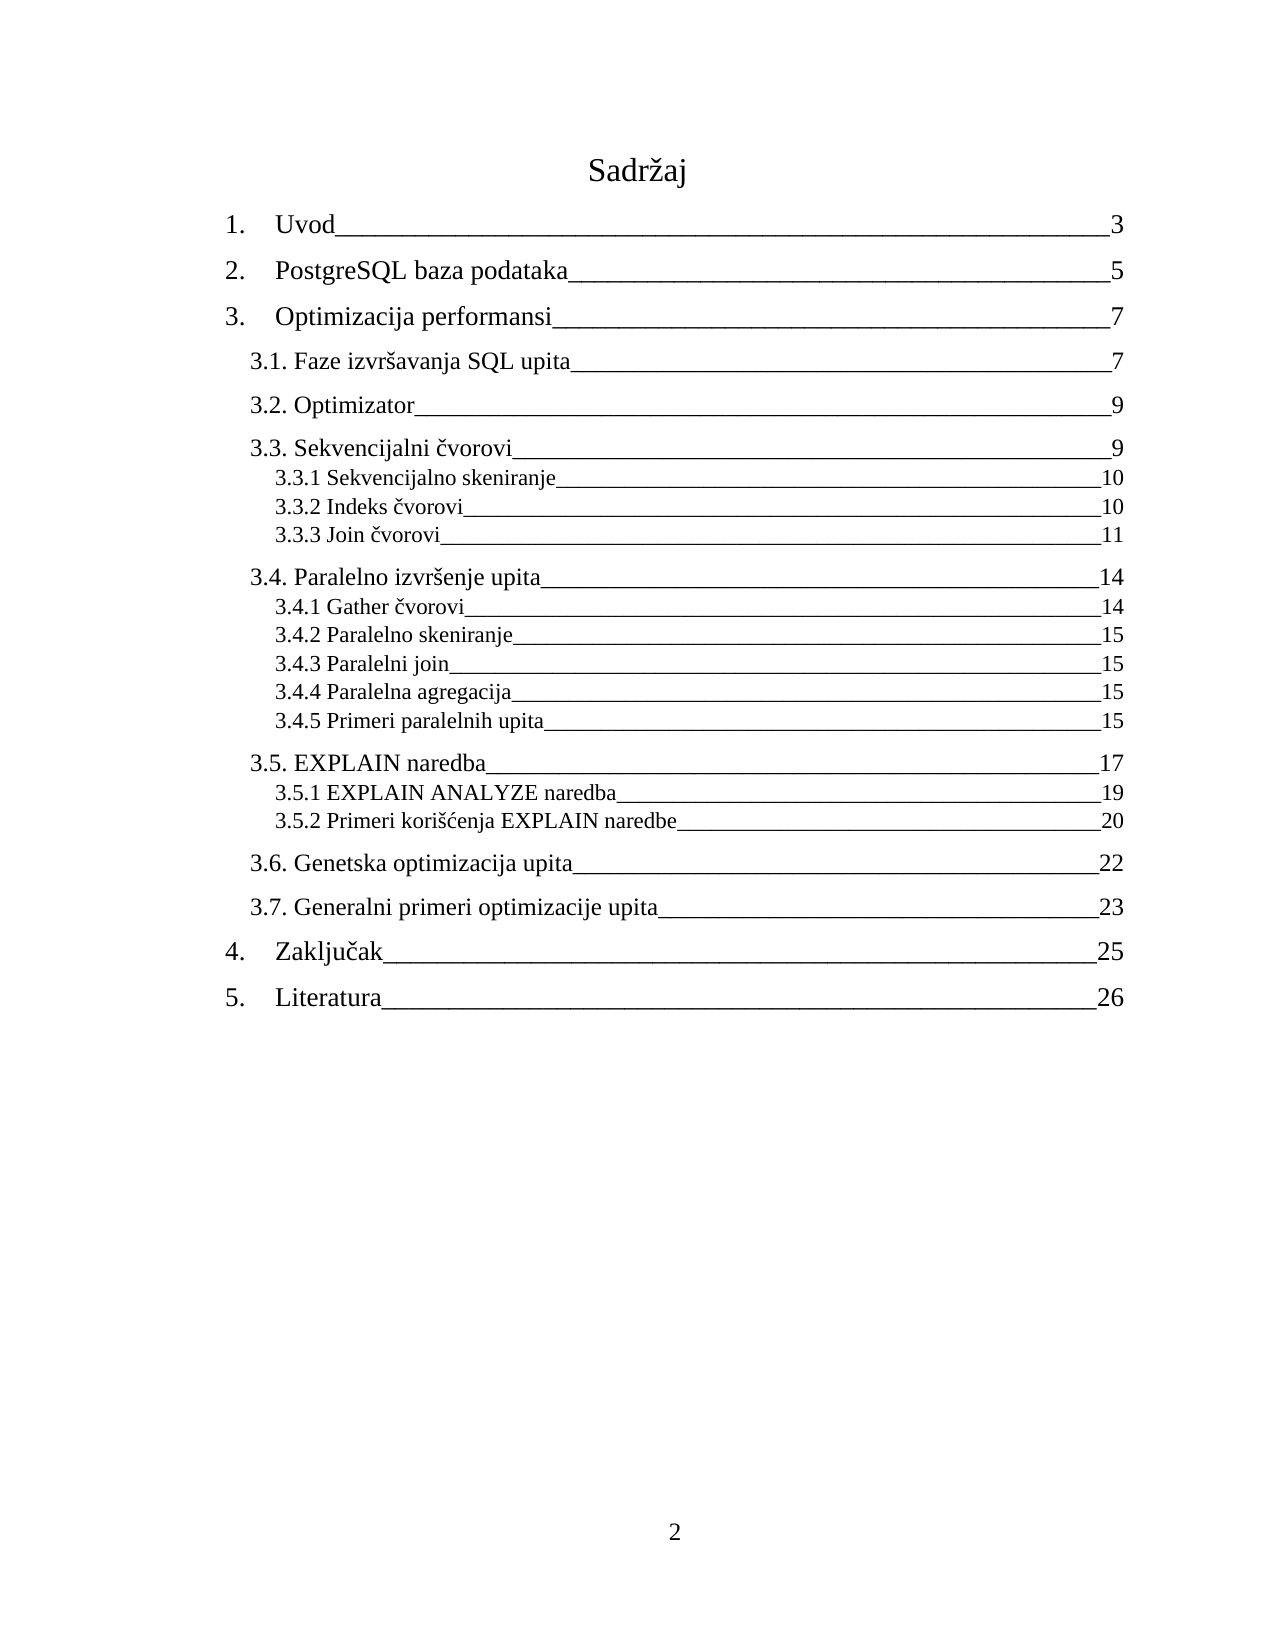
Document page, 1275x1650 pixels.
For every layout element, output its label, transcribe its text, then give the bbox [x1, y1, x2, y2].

text 5. Literatura 26 [150, 981, 1125, 1012]
text 3.3. Sekvencijalni čvorovi 9 [175, 433, 1125, 462]
text 3. Optimizacija performansi 7 [150, 300, 1125, 331]
text Sadržaj [150, 150, 1125, 188]
text 3.4.1 Gather čvorovi 14 [200, 593, 1125, 619]
text 3.7. Generalni primeri optimizacije upita 23 [175, 892, 1125, 921]
text 3.3.3 Join čvorovi 11 [200, 521, 1125, 547]
text 3.1. Faze izvršavanja SQL upita 7 [175, 346, 1125, 375]
text 3.4.3 Paralelni join 15 [200, 650, 1125, 676]
text 3.5.2 Primeri korišćenja EXPLAIN naredbe 20 [200, 807, 1125, 834]
text 2. PostgreSQL baza podataka 5 [150, 254, 1125, 285]
text 3.5. EXPLAIN naredba 17 [175, 748, 1125, 777]
text 3.4.5 Primeri paralelnih upita 15 [200, 707, 1125, 733]
text 3.3.2 Indeks čvorovi 10 [200, 493, 1125, 519]
text 3.6. Genetska optimizacija upita 22 [175, 848, 1125, 877]
text 3.4.2 Paralelno skeniranje 15 [200, 622, 1125, 648]
text 3.2. Optimizator 9 [175, 390, 1125, 418]
text 3.4.4 Paralelna agregacija 15 [200, 678, 1125, 705]
text 3.3.1 Sekvencijalno skeniranje 10 [200, 464, 1125, 491]
text 3.5.1 EXPLAIN ANALYZE naredba 19 [200, 779, 1125, 805]
text 1. Uvod 3 [150, 208, 1125, 239]
text 4. Zaključak 25 [150, 935, 1125, 966]
text 3.4. Paralelno izvršenje upita 14 [175, 562, 1125, 591]
